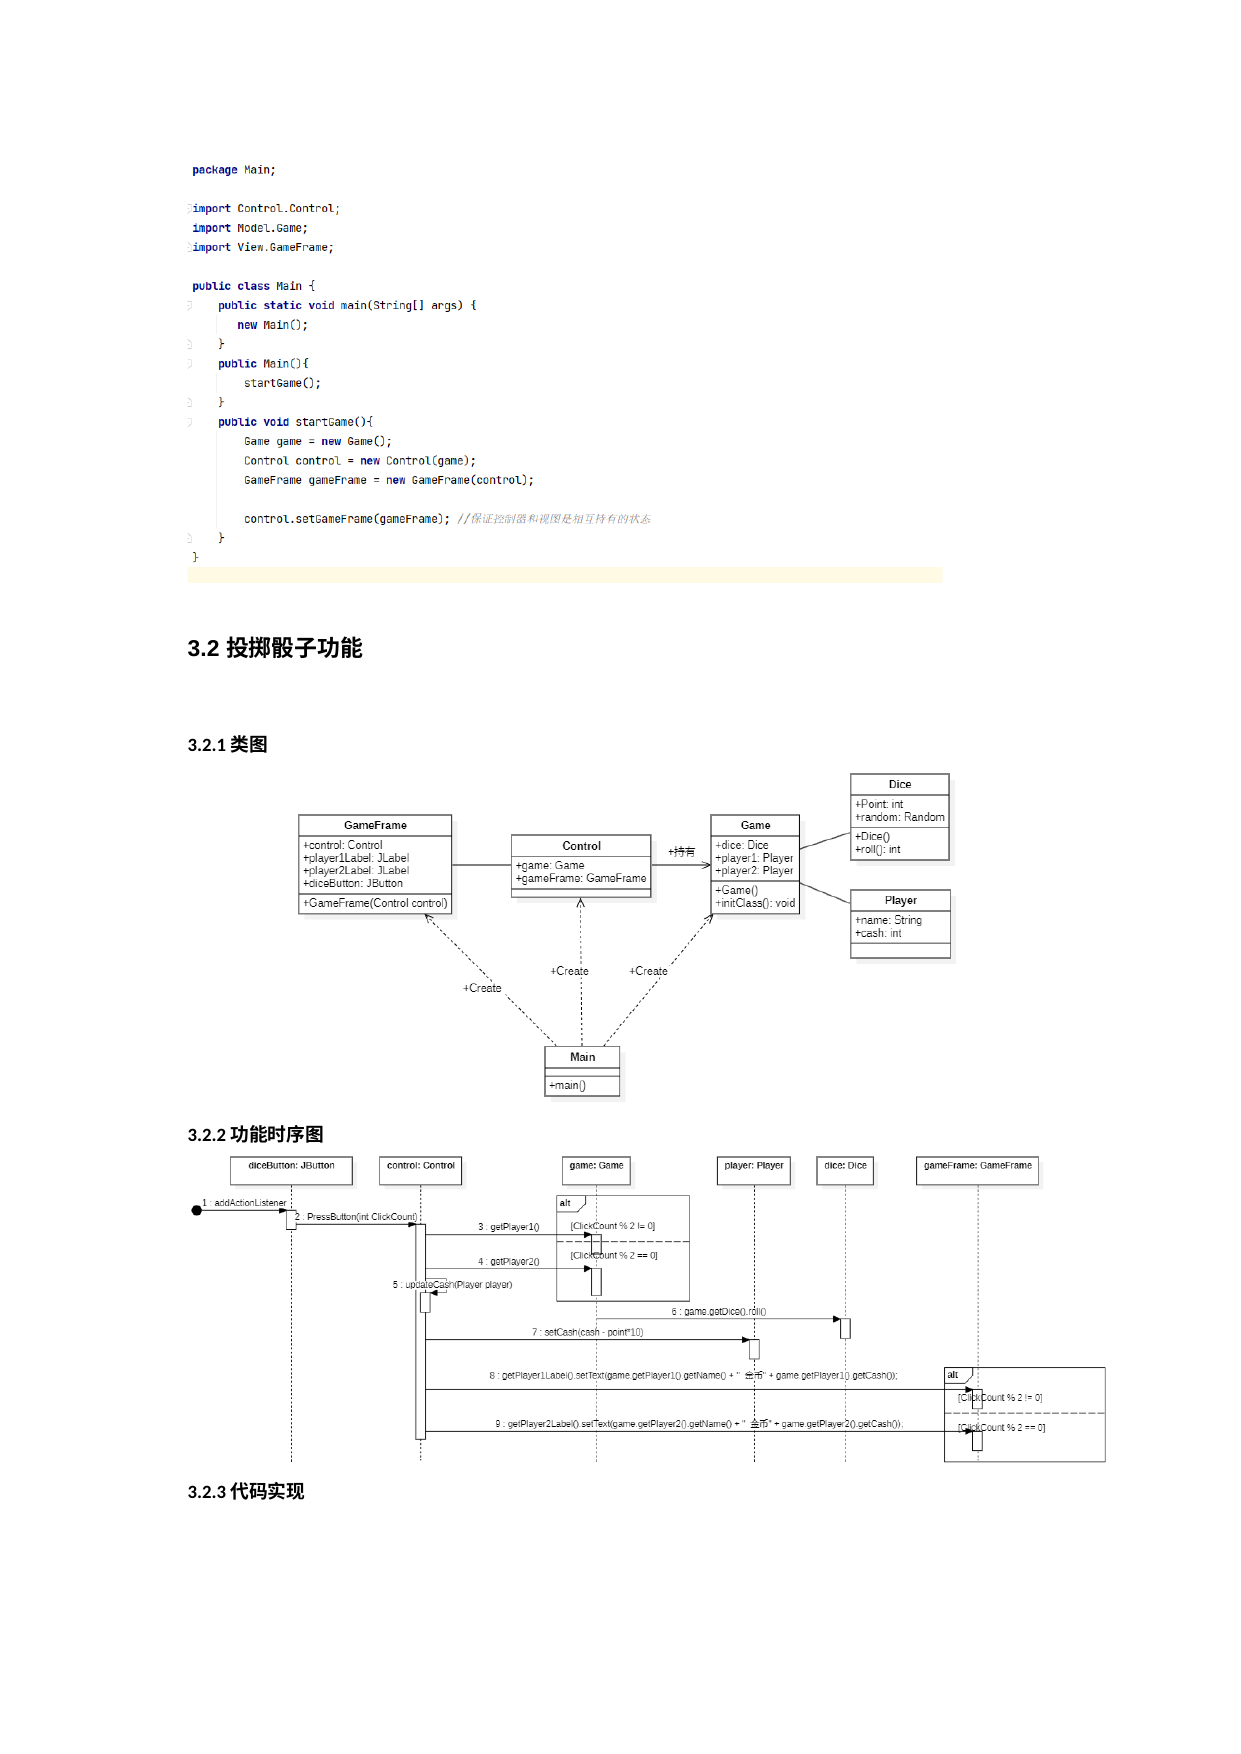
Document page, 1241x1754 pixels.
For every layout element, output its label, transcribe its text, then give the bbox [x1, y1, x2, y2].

picture [187, 162, 943, 583]
list 3.2.1 类图 [187, 727, 1053, 759]
picture [187, 1149, 1114, 1472]
list 3.2.2 功能时序图 [187, 1117, 1053, 1149]
list 3.2.3 代码实现 [187, 1474, 1053, 1507]
picture [280, 759, 960, 1104]
subtitle 3.2 投掷骰子功能 [187, 614, 1053, 679]
